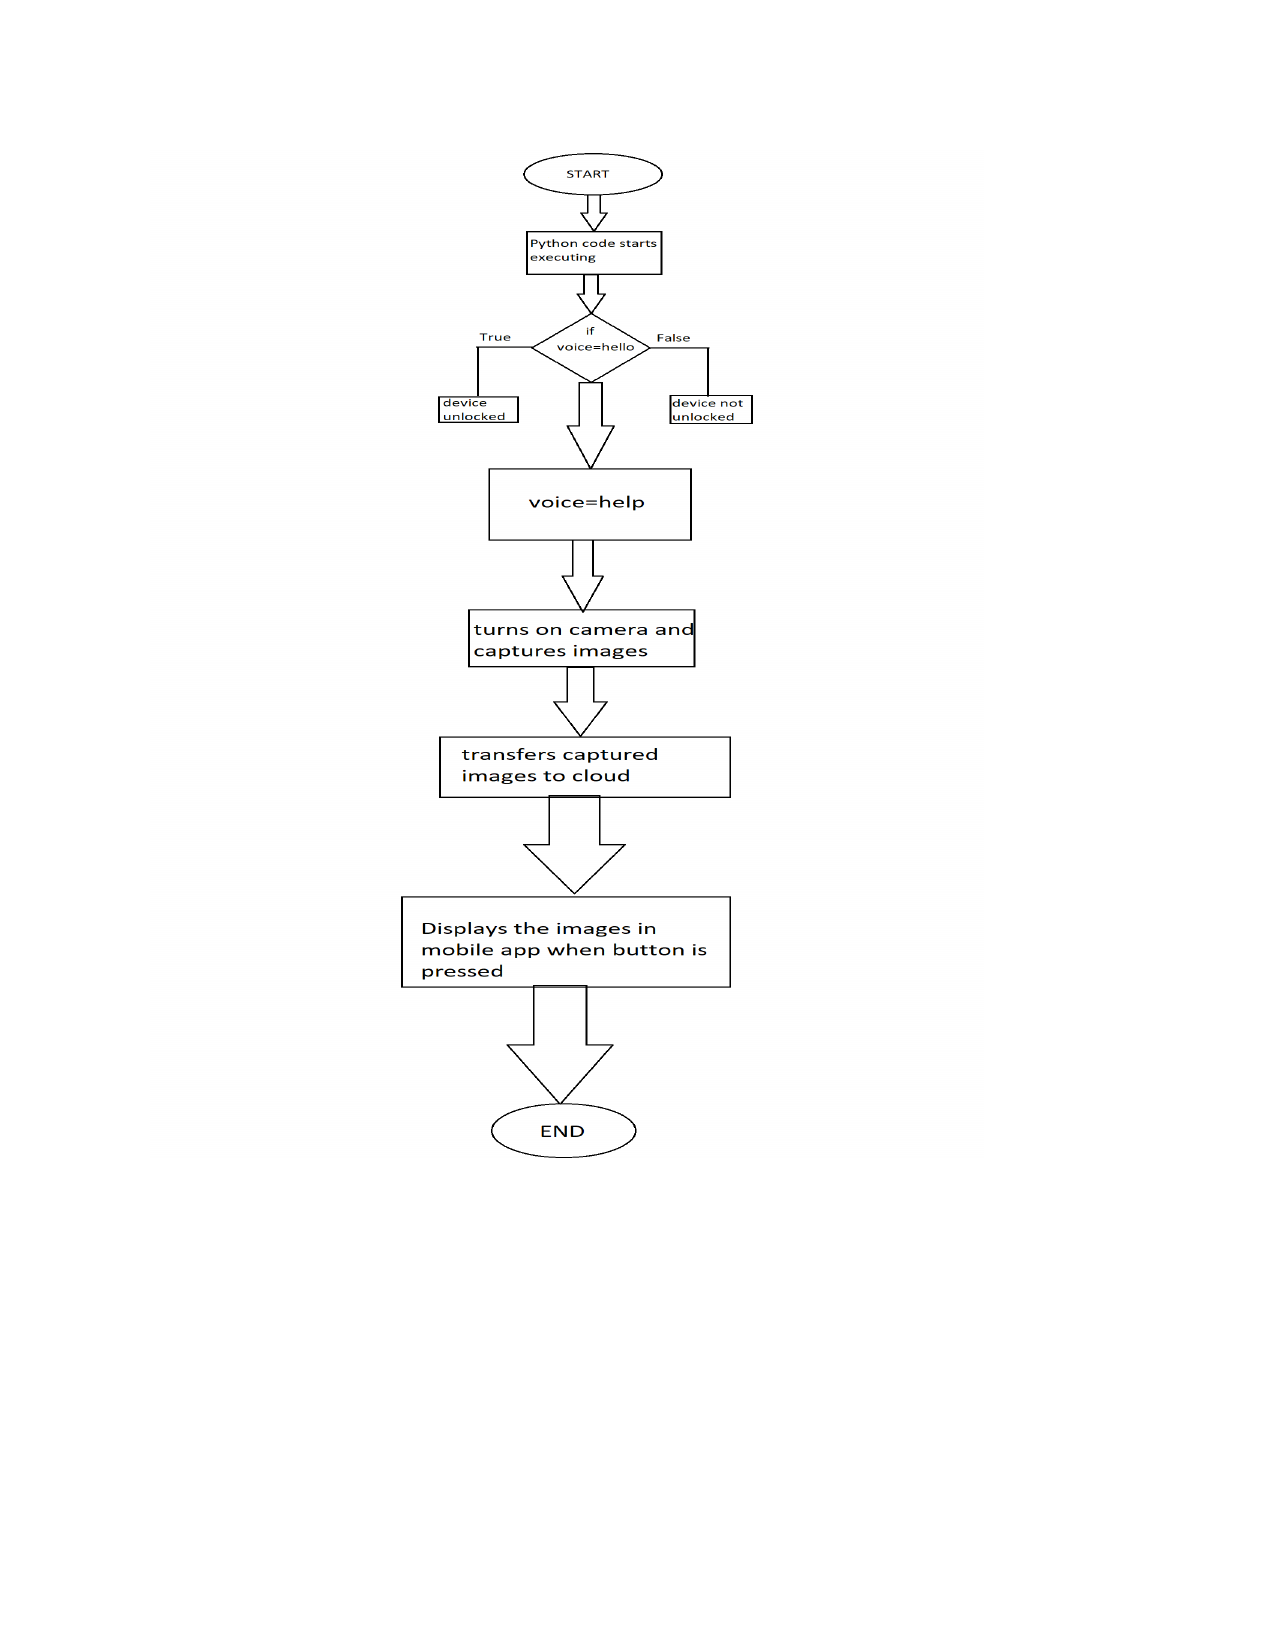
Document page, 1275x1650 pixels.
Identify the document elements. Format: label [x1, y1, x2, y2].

picture [150, 150, 984, 1158]
